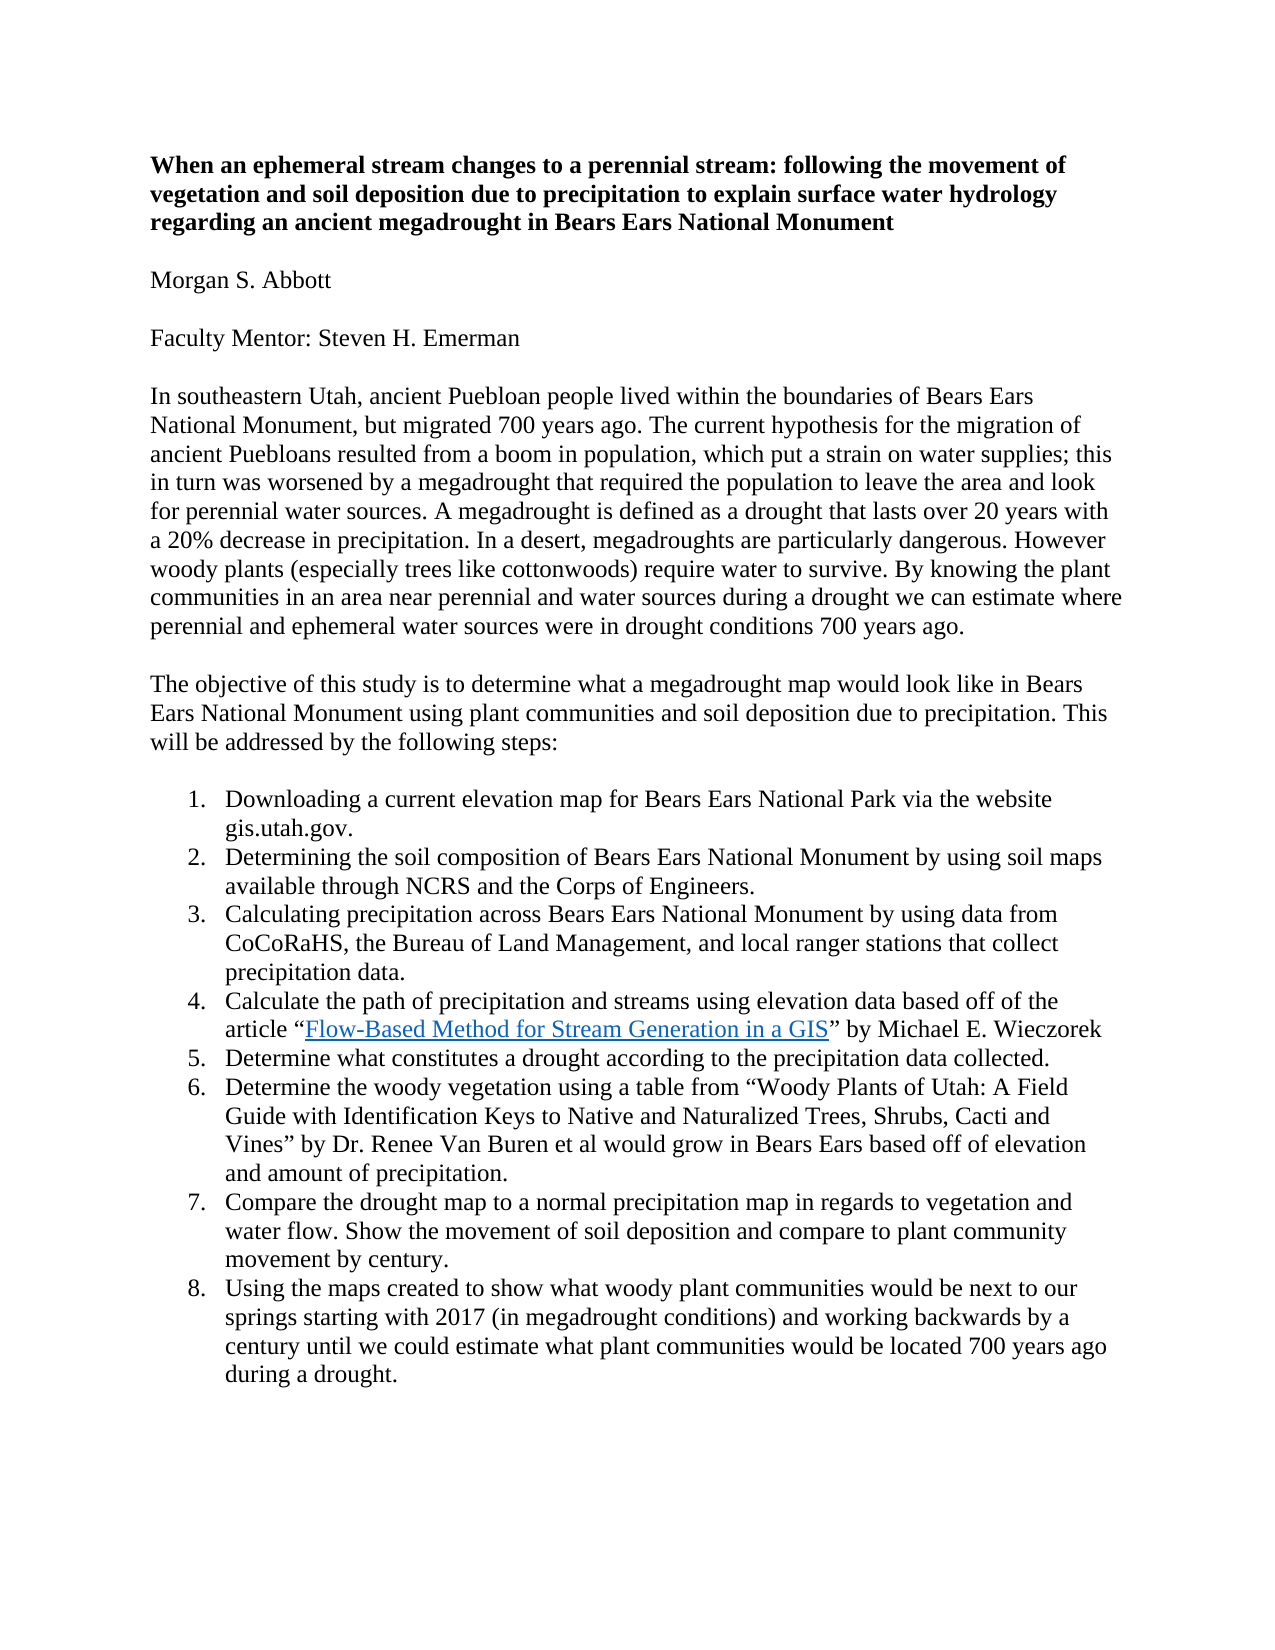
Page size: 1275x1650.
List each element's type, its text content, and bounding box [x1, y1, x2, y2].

text Faculty Mentor: Steven H. Emerman [150, 323, 1125, 352]
list Calculating precipitation across Bears Ears National Monument by using data from CoCoRaHS, the Bureau of Land Management, and local ranger stations that collect precipitation data. [187, 899, 1125, 986]
text Morgan S. Abbott [150, 265, 1125, 294]
text In southeastern Utah, ancient Puebloan people lived within the boundaries of Bears Ears National Monument, but migrated 700 years ago. The current hypothesis for the migration of ancient Puebloans resulted from a boom in population, which put a strain on water supplies; this in turn was worsened by a megadrought that required the population to leave the area and look for perennial water sources. A megadrought is defined as a drought that lasts over 20 years with a 20% decrease in precipitation. In a desert, megadroughts are particularly dangerous. However woody plants (especially trees like cottonwoods) require water to survive. By knowing the plant communities in an area near perennial and water sources during a drought we can estimate where perennial and ephemeral water sources were in drought conditions 700 years ago. [150, 381, 1125, 640]
list Using the maps created to show what woody plant communities would be next to our springs starting with 2017 (in megadrought conditions) and working backwards by a century until we could estimate what plant communities would be located 700 years ago during a drought. [187, 1273, 1125, 1388]
list Calculate the path of precipitation and streams using elevation data based off of the article “Flow-Based Method for Stream Generation in a GIS” by Michael E. Wieczorek [187, 986, 1125, 1043]
list Determine the woody vegetation using a table from “Woody Plants of Utah: A Field Guide with Identification Keys to Native and Naturalized Trees, Shrubs, Cacti and Vines” by Dr. Renee Van Buren et al would grow in Bears Ears based off of elevation and amount of precipitation. [187, 1072, 1125, 1187]
text When an ephemeral stream changes to a perennial stream: following the movement of vegetation and soil deposition due to precipitation to explain surface water hydrology regarding an ancient megadrought in Bears Ears National Monument [150, 150, 1125, 236]
list Determining the soil composition of Bears Ears National Monument by using soil maps available through NCRS and the Corps of Engineers. [187, 842, 1125, 899]
list Compare the drought map to a normal precipitation map in regards to vegetation and water flow. Show the movement of soil deposition and compare to plant community movement by century. [187, 1187, 1125, 1273]
list Determine what constitutes a drought according to the precipitation data collected. [187, 1043, 1125, 1072]
list Downloading a current elevation map for Bears Ears National Park via the website gis.utah.gov. [187, 784, 1125, 842]
text The objective of this study is to determine what a megadrought map would look like in Bears Ears National Monument using plant communities and soil deposition due to precipitation. This will be addressed by the following steps: [150, 669, 1125, 755]
